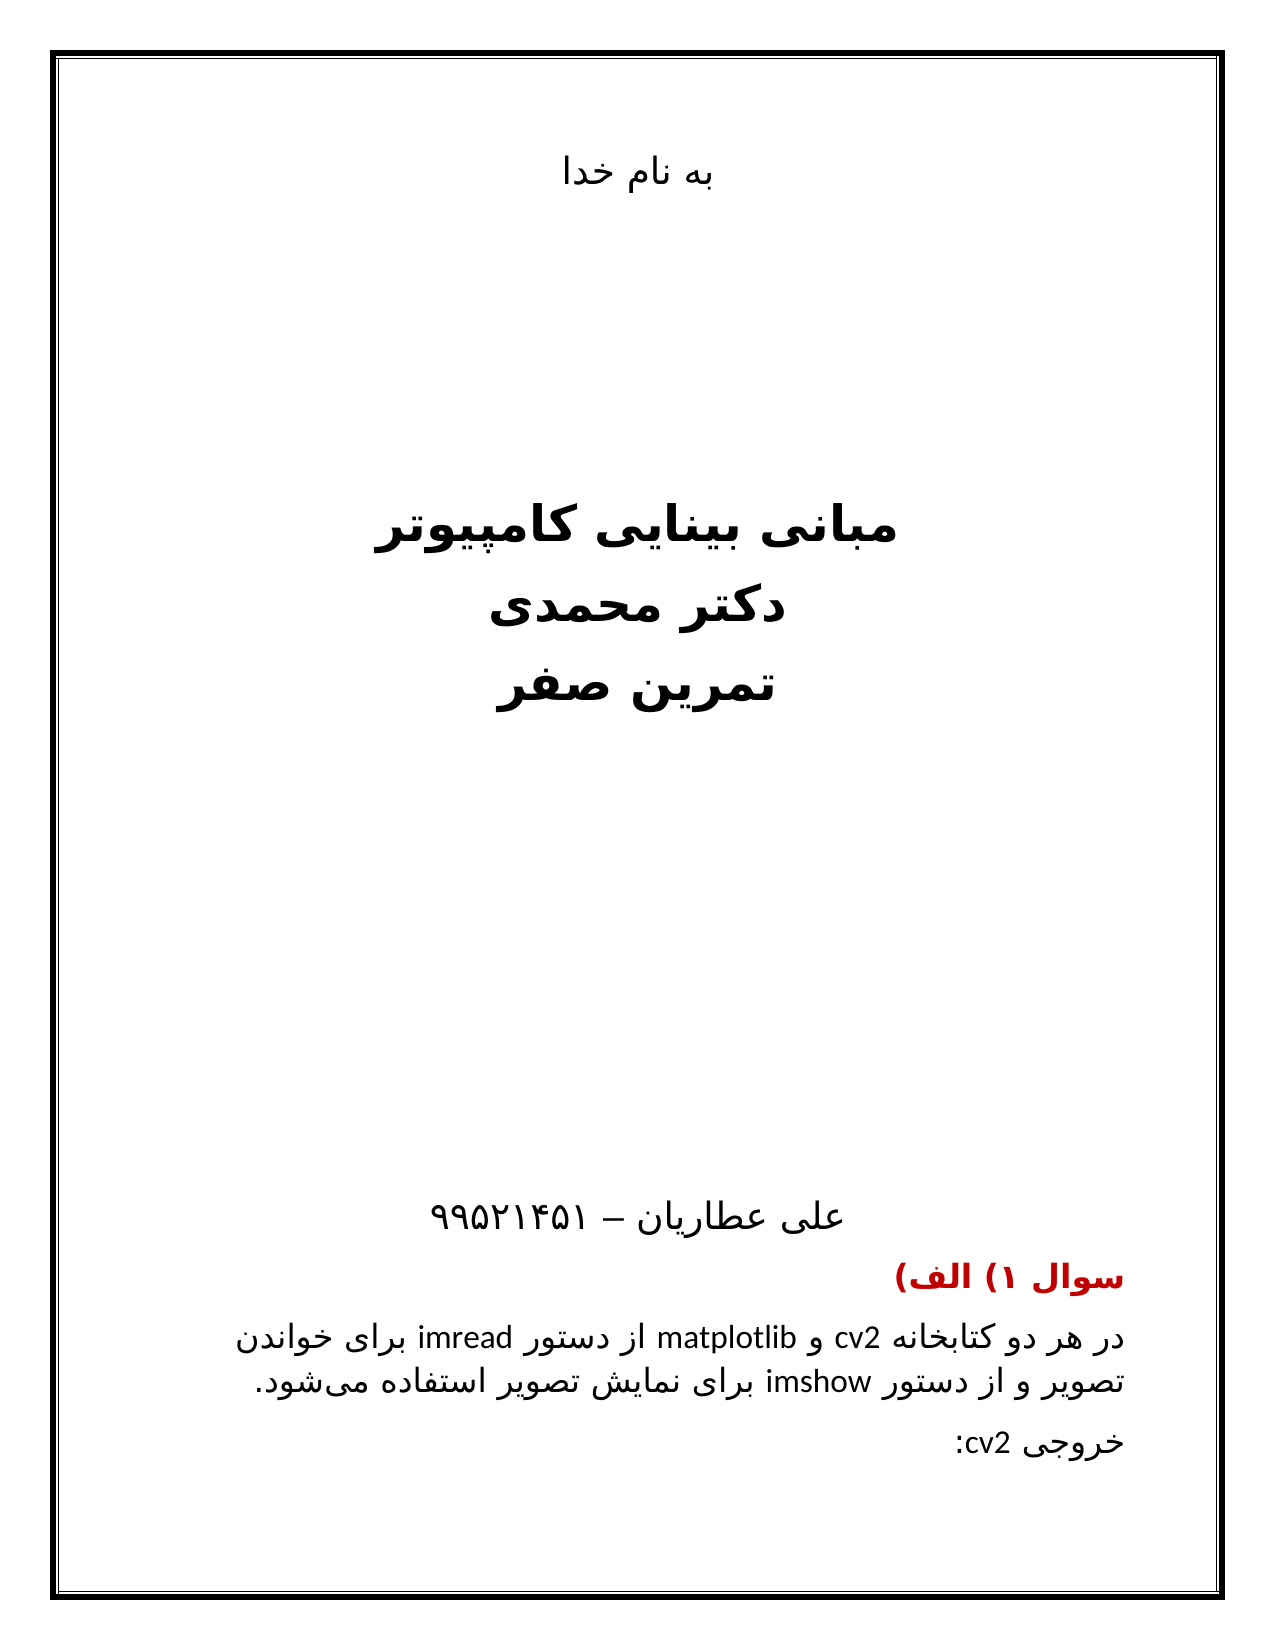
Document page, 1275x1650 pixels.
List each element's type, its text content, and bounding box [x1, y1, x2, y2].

text خروجی cv2: [150, 1421, 1125, 1462]
text به نام خدا [150, 150, 1125, 194]
text دکتر محمدی [150, 574, 1125, 633]
text در هر دو کتابخانه cv2 و matplotlib از دستور imread برای خواندن تصویر و از دستور imshow برای نمایش تصویر استفاده می‌شود. [150, 1317, 1125, 1401]
text سوال ۱) الف) [150, 1258, 1125, 1297]
text تمرین صفر [150, 654, 1125, 712]
text علی عطاریان – ۹۹۵۲۱۴۵۱ [150, 1194, 1125, 1238]
text مبانی بینایی کامپیوتر [150, 495, 1125, 553]
